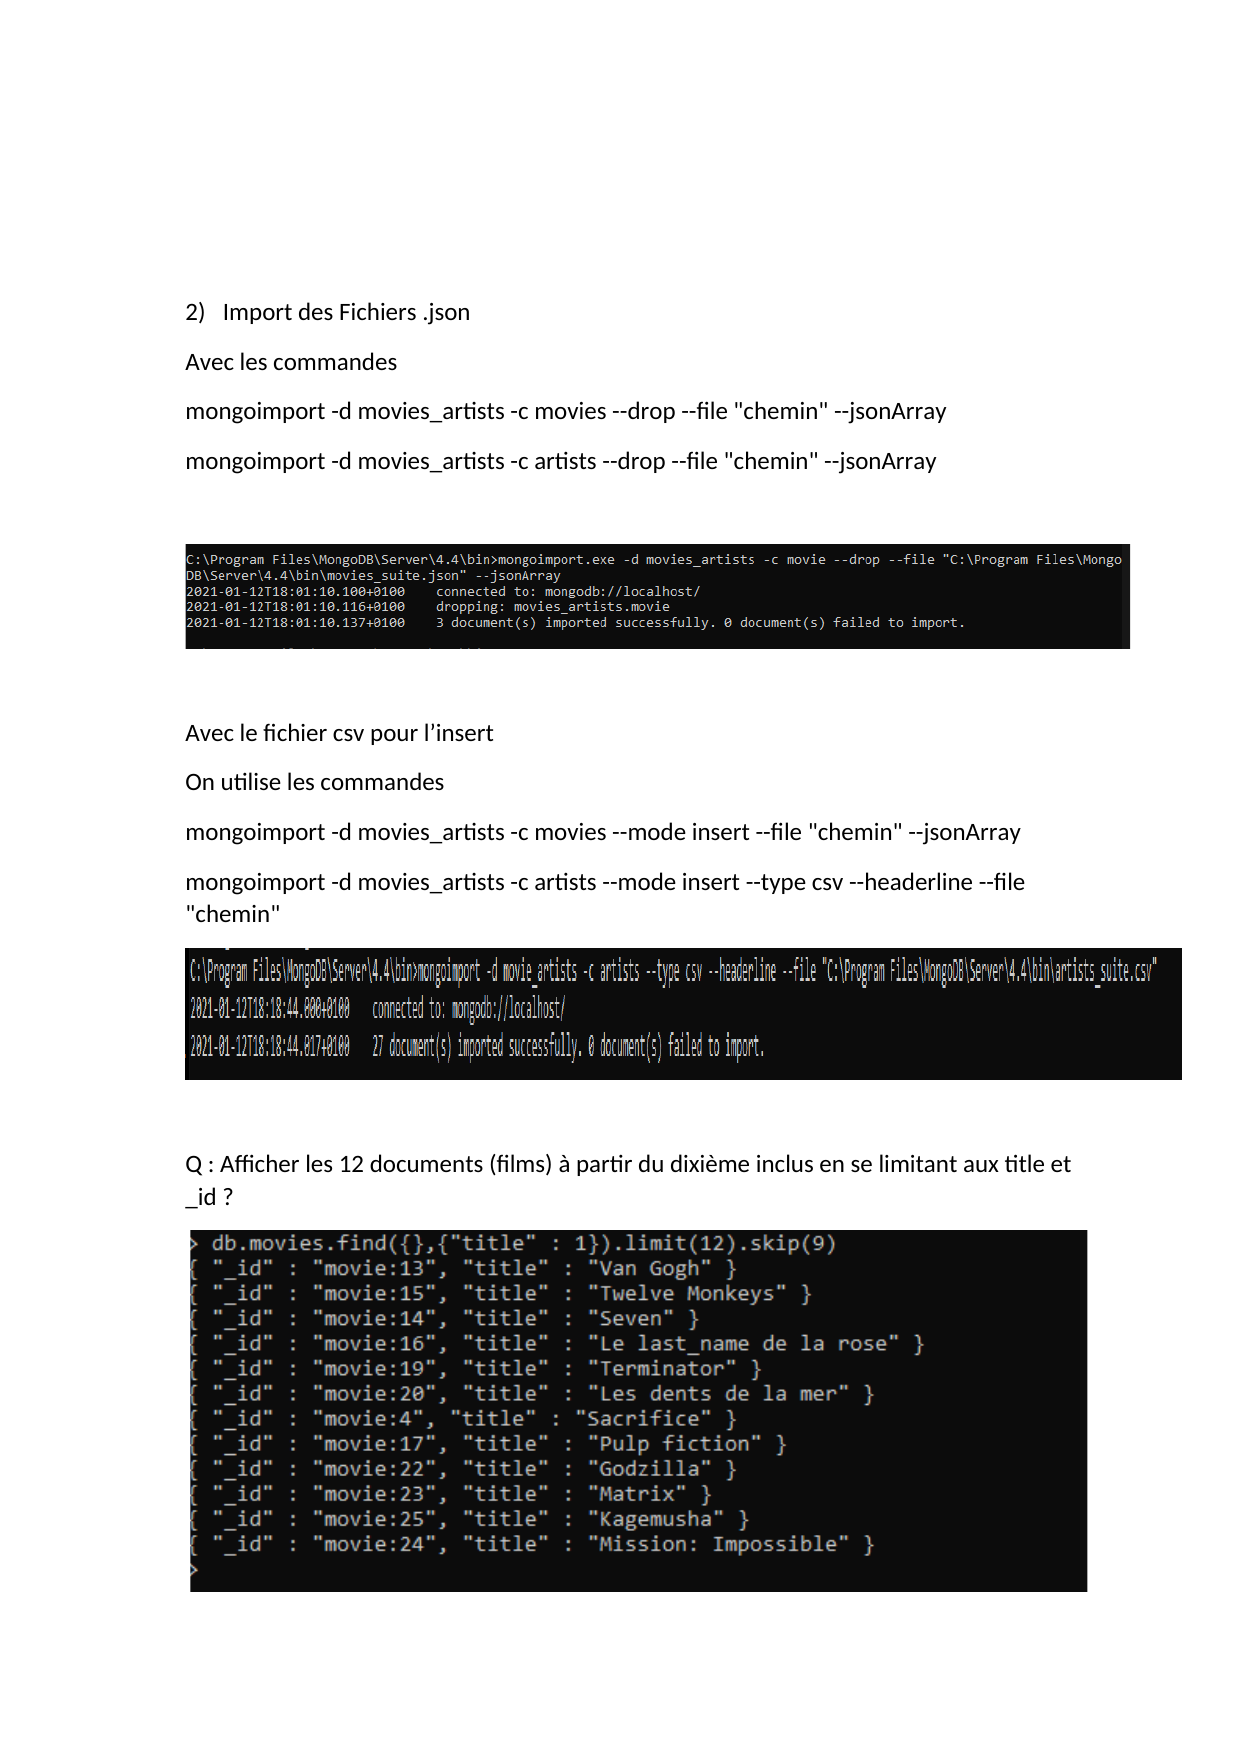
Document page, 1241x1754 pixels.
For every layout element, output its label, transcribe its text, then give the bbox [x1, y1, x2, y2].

text Avec les commandes [185, 346, 1093, 376]
text Avec le fichier csv pour l’insert [185, 717, 1093, 747]
picture [185, 948, 1182, 1080]
list Import des Fichiers .json [185, 296, 1093, 327]
text mongoimport -d movies_artists -c movies --mode insert --file "chemin" --jsonArray [185, 816, 1093, 847]
text mongoimport -d movies_artists -c artists --mode insert --type csv --headerline --file "chemin" [185, 866, 1093, 929]
picture [190, 1230, 1088, 1592]
text mongoimport -d movies_artists -c artists --drop --file "chemin" --jsonArray [185, 445, 1093, 476]
text On utilise les commandes [185, 766, 1093, 797]
text Q : Afficher les 12 documents (films) à partir du dixième inclus en se limitant aux title et _id ? [185, 1148, 1093, 1211]
text mongoimport -d movies_artists -c movies --drop --file "chemin" --jsonArray [185, 396, 1093, 426]
picture [185, 544, 1130, 649]
